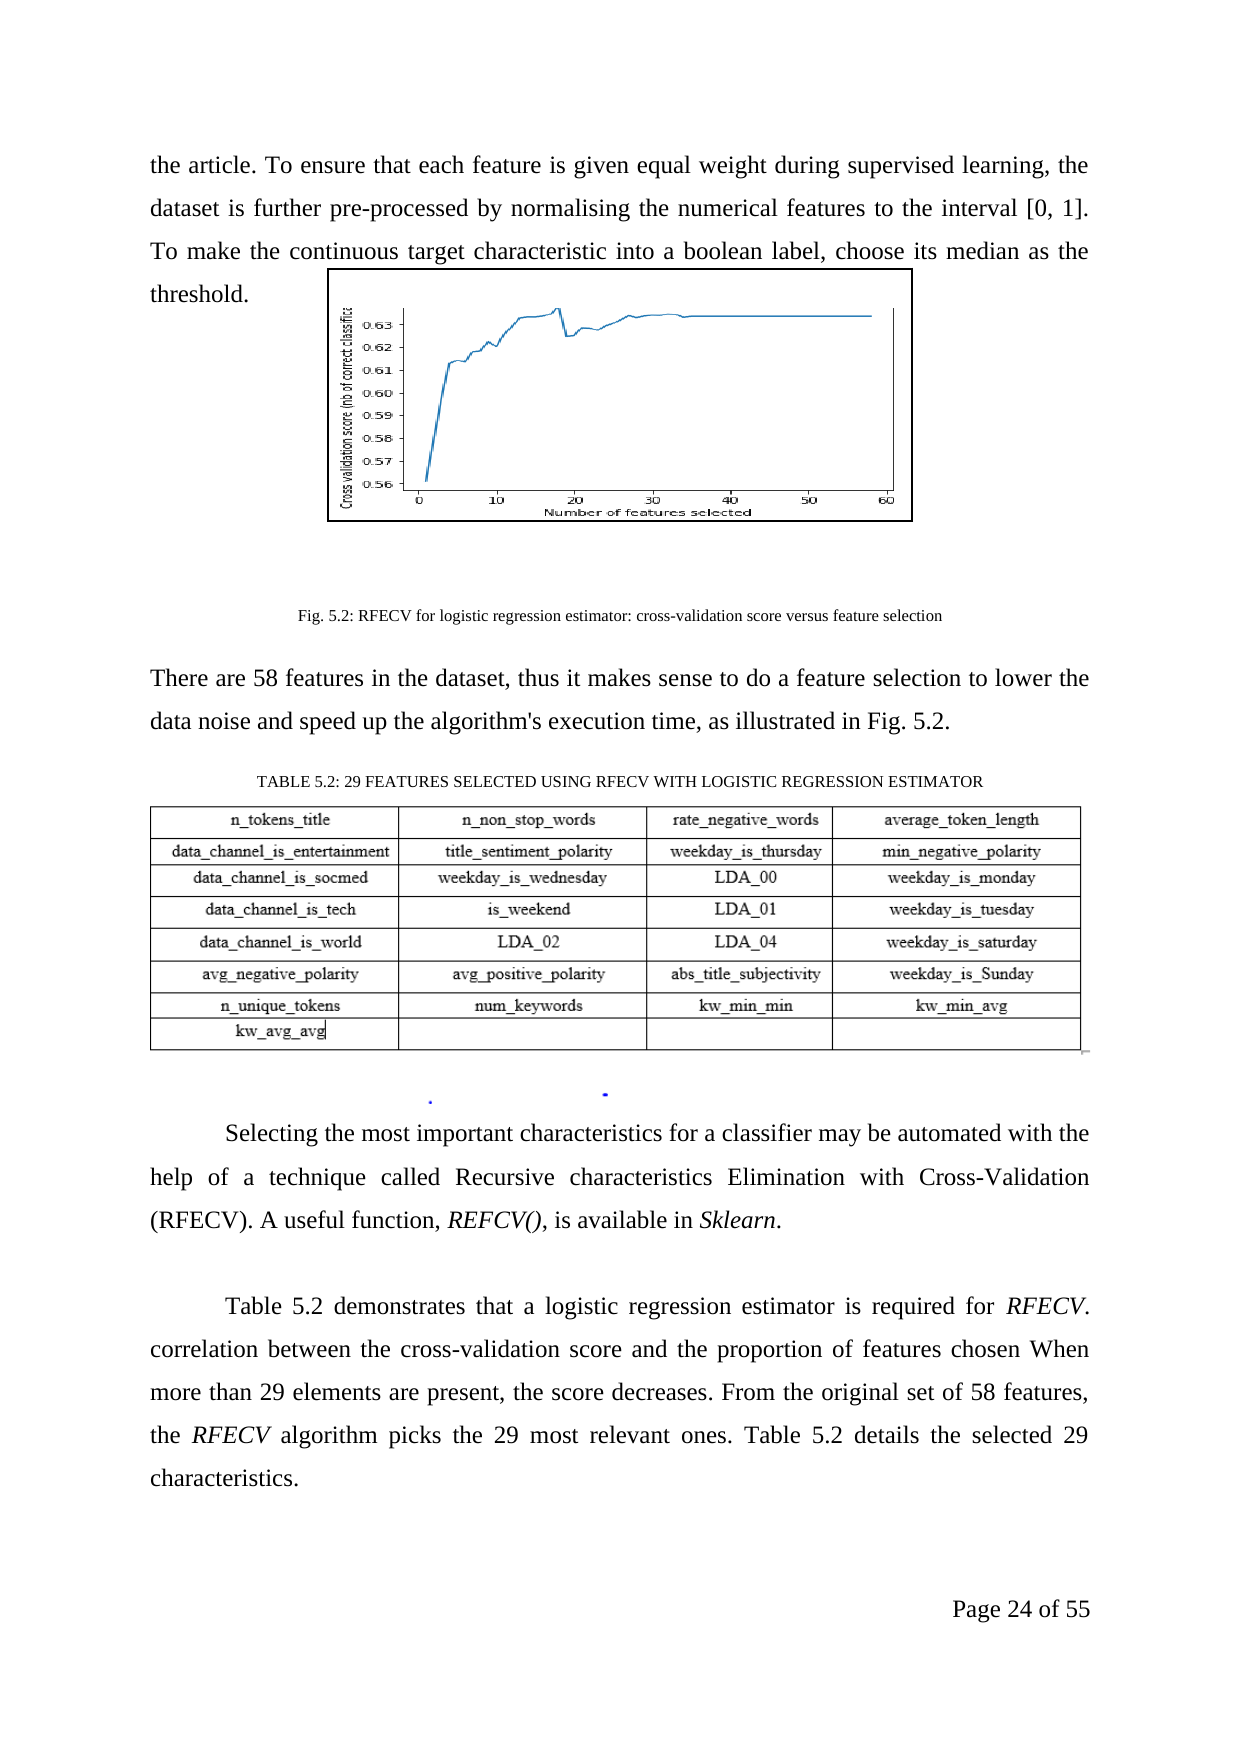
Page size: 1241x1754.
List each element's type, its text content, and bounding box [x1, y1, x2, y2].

picture [329, 308, 911, 520]
picture [150, 803, 1091, 1104]
text Fig. 5.2: RFECV for logistic regression estimator: cross-validation score versus feature selection [150, 605, 1090, 624]
text Selecting the most important characteristics for a classifier may be automated with the help of a technique called Recursive characteristics Elimination with Cross-Validation (RFECV). A useful function, REFCV(), is available in Sklearn. [150, 1118, 1090, 1233]
text There are 58 features in the dataset, thus it makes sense to do a feature selection to lower the data noise and speed up the algorithm's execution time, as illustrated in Fig. 5.2. [150, 663, 1090, 735]
text TABLE 5.2: 29 FEATURES SELECTED USING RFECV WITH LOGISTIC REGRESSION ESTIMATOR [150, 774, 1090, 791]
text Table 5.2 demonstrates that a logistic regression estimator is required for RFECV. correlation between the cross-validation score and the proportion of features chosen When more than 29 elements are present, the score decreases. From the original set of 58 features, the RFECV algorithm picks the 29 most relevant ones. Table 5.2 details the selected 29 characteristics. [150, 1291, 1090, 1492]
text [150, 150, 1090, 308]
